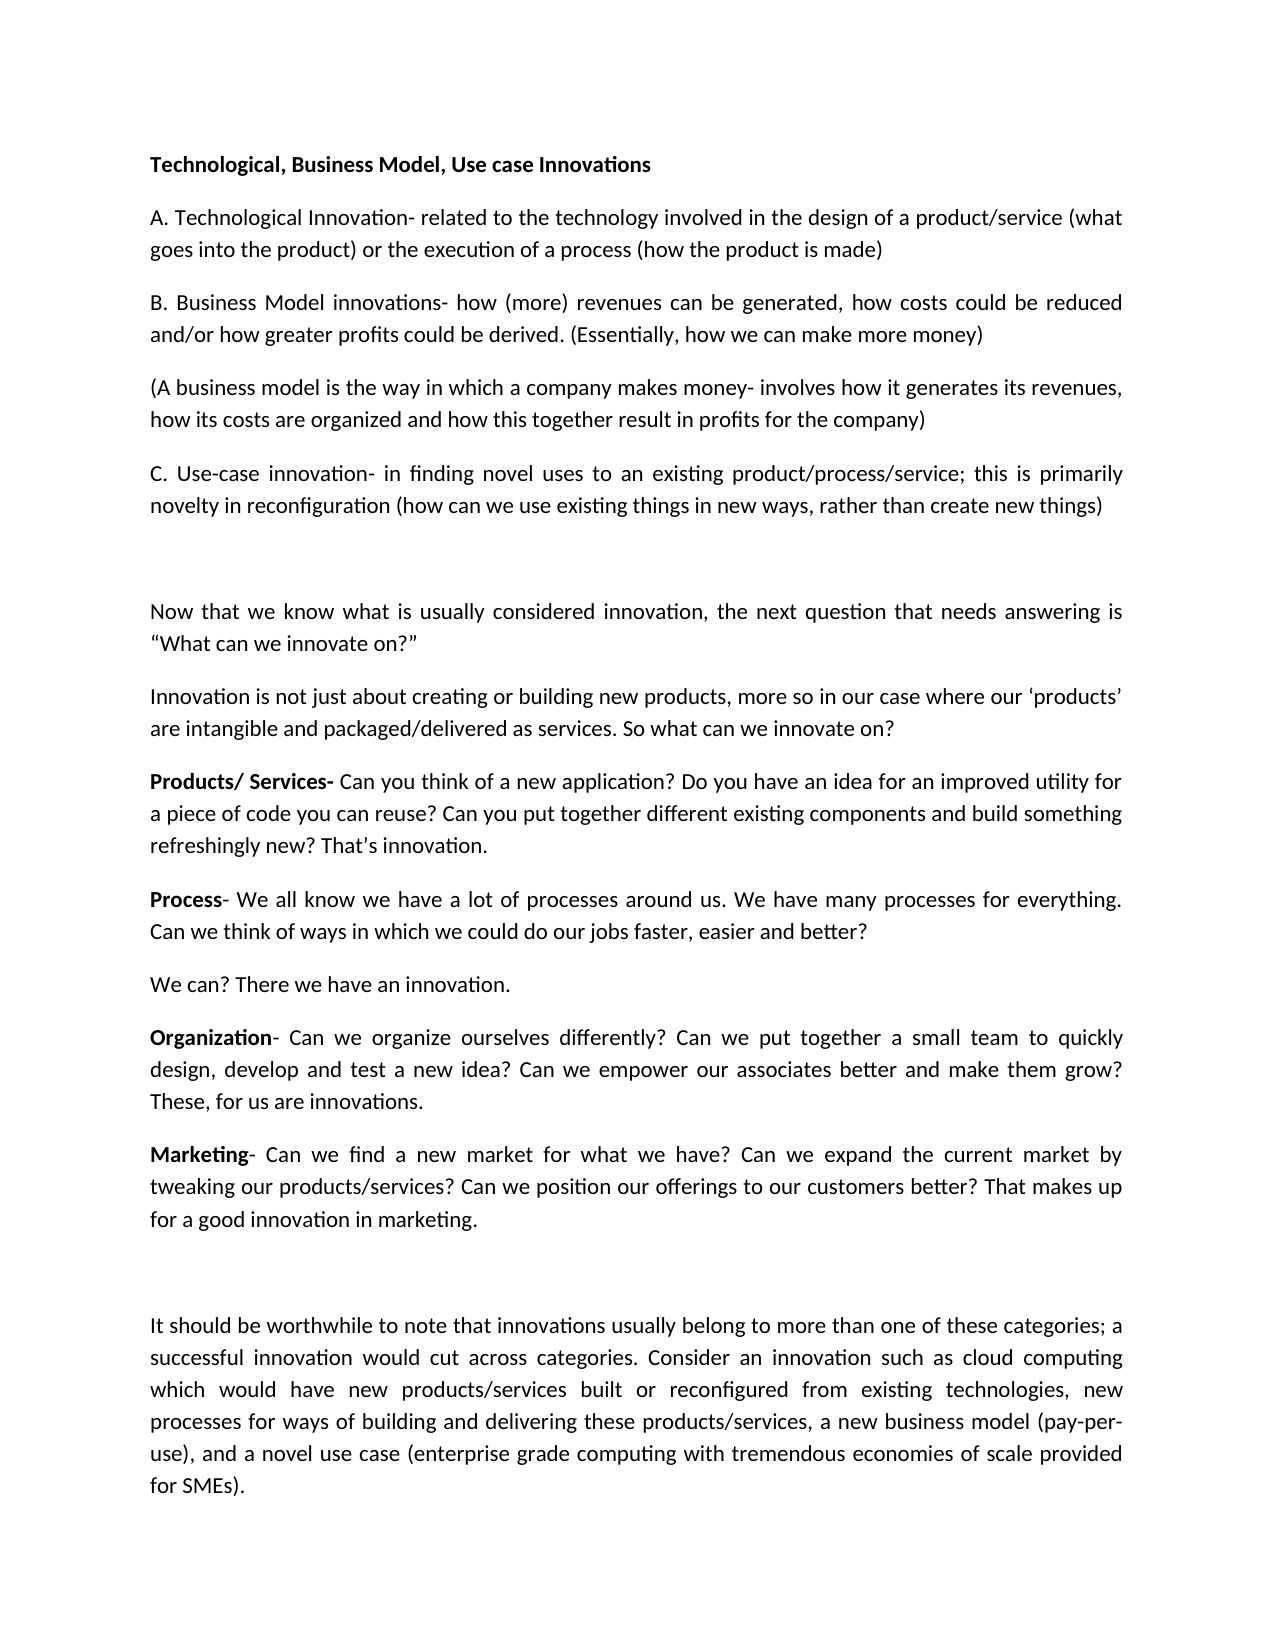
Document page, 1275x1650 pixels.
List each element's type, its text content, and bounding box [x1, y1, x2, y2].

text Products/ Services- Can you think of a new application? Do you have an idea for an improved utility for a piece of code you can reuse? Can you put together different existing components and build something refreshingly new? That’s innovation. [150, 767, 1125, 860]
text We can? There we have an innovation. [150, 970, 1125, 998]
text It should be worthwhile to note that innovations usually belong to more than one of these categories; a successful innovation would cut across categories. Consider an innovation such as cloud computing which would have new products/services built or reconfigured from existing technologies, new processes for ways of building and delivering these products/services, a new business model (pay-per-use), and a novel use case (enterprise grade computing with tremendous economies of scale provided for SMEs). [150, 1311, 1125, 1500]
text Process- We all know we have a lot of processes around us. We have many processes for everything. Can we think of ways in which we could do our jobs faster, easier and better? [150, 885, 1125, 945]
text Technological, Business Model, Use case Innovations [150, 150, 1125, 178]
text A. Technological Innovation- related to the technology involved in the design of a product/service (what goes into the product) or the execution of a process (how the product is made) [150, 203, 1125, 263]
text (A business model is the way in which a company makes money- involves how it generates its revenues, how its costs are organized and how this together result in profits for the company) [150, 373, 1125, 434]
text C. Use-case innovation- in finding novel uses to an existing product/process/service; this is primarily novelty in reconfiguration (how can we use existing things in new ways, rather than create new things) [150, 459, 1125, 519]
text Marketing- Can we find a new market for what we have? Can we expand the current market by tweaking our products/services? Can we position our offerings to our customers better? That makes up for a good innovation in marketing. [150, 1140, 1125, 1233]
text Now that we know what is usually considered innovation, the next question that needs answering is “What can we innovate on?” [150, 597, 1125, 657]
text Organization- Can we organize ourselves differently? Can we put together a small team to quickly design, develop and test a new idea? Can we empower our associates better and make them grow? These, for us are innovations. [150, 1023, 1125, 1115]
text Innovation is not just about creating or building new products, more so in our case where our ‘products’ are intangible and packaged/delivered as services. So what can we innovate on? [150, 682, 1125, 742]
text B. Business Model innovations- how (more) revenues can be generated, how costs could be reduced and/or how greater profits could be derived. (Essentially, how we can make more money) [150, 288, 1125, 348]
